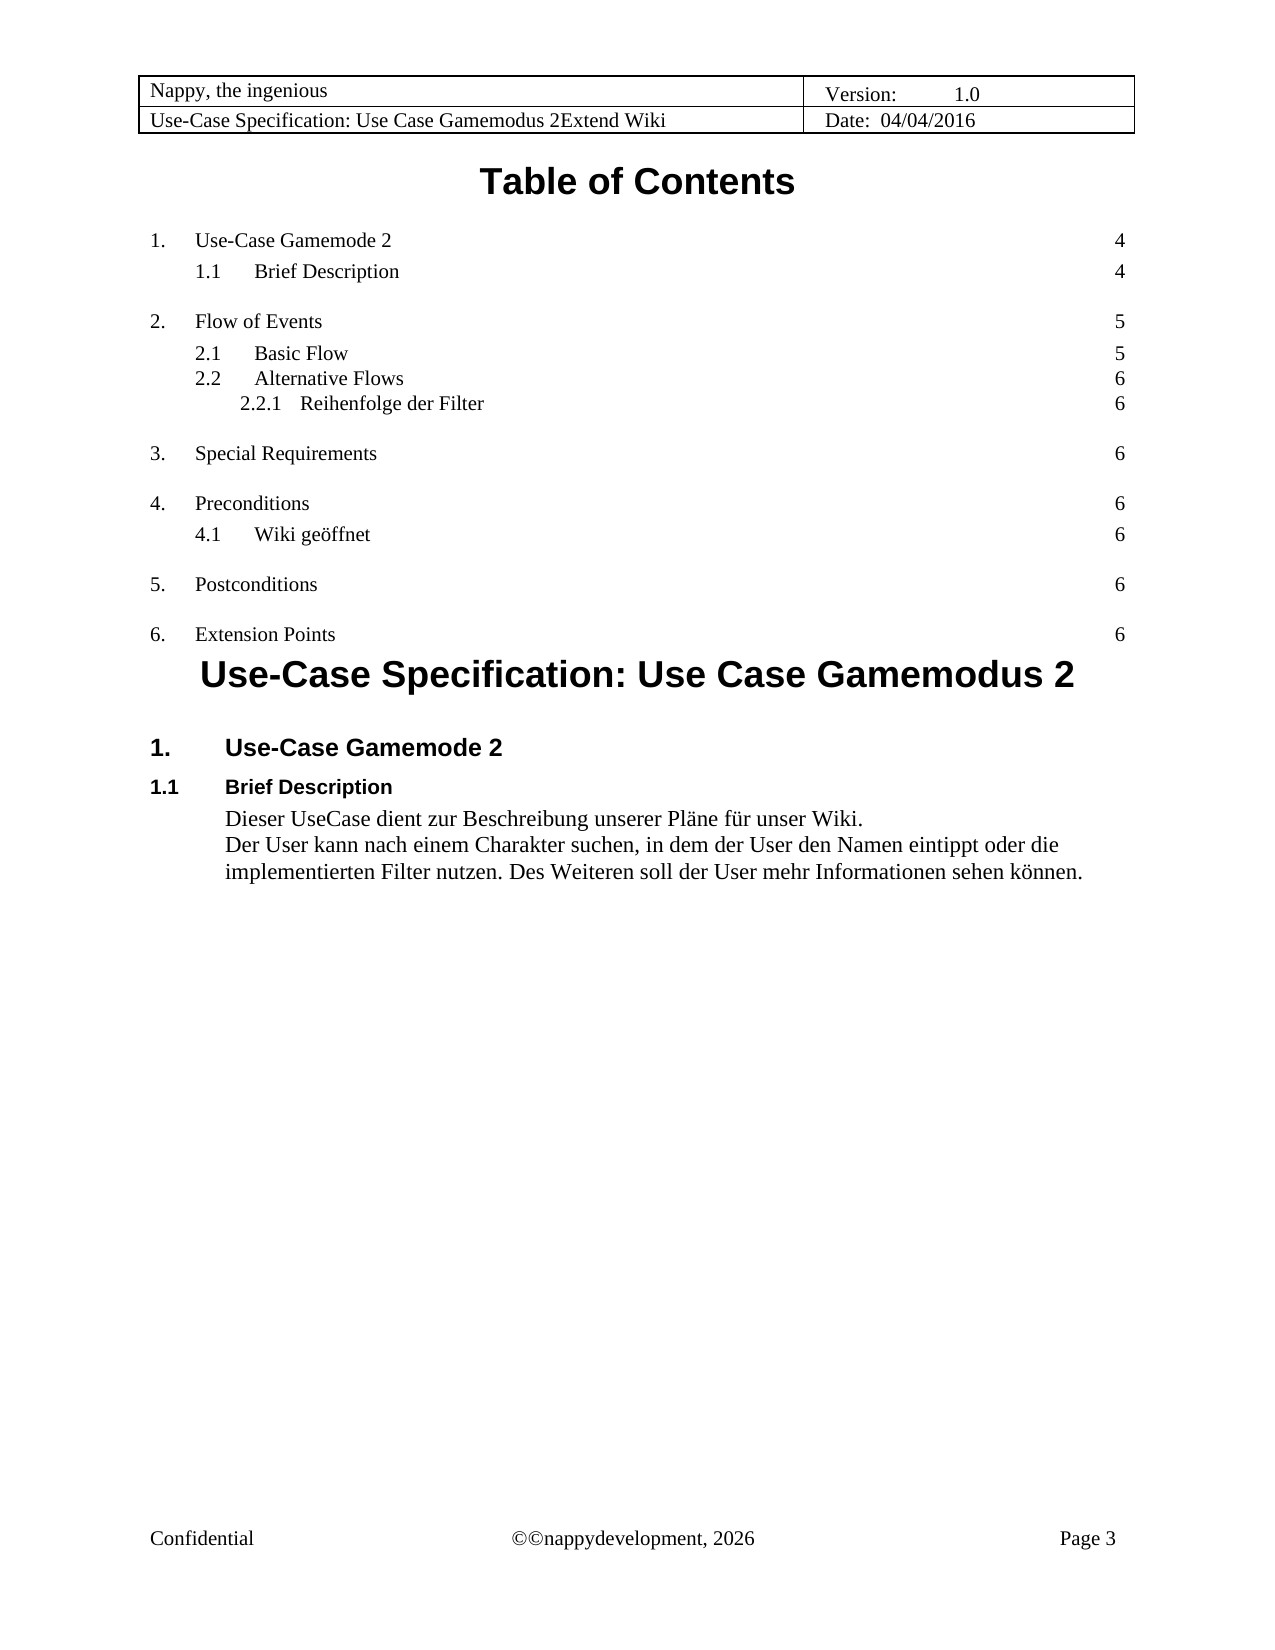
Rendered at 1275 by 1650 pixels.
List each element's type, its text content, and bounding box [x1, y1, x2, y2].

text 6. Extension Points 6 [150, 621, 1050, 646]
text Der User kann nach einem Charakter suchen, in dem der User den Namen eintippt oder die implementierten Filter nutzen. Des Weiteren soll der User mehr Informationen sehen können. [225, 831, 1125, 884]
text 4.1 Wiki geöffnet 6 [195, 521, 1050, 546]
text Dieser UseCase dient zur Beschreibung unserer Pläne für unser Wiki. [225, 805, 1125, 831]
text 4. Preconditions 6 [150, 489, 1050, 514]
text 2. Flow of Events 5 [150, 308, 1050, 333]
text 2.2.1 Reihenfolge der Filter 6 [240, 389, 1125, 414]
text 3. Special Requirements 6 [150, 439, 1050, 464]
text 2.1 Basic Flow 5 [195, 339, 1050, 364]
title Use-Case Specification: Gamemode 2 [150, 652, 1125, 695]
text 2.2 Alternative Flows 6 [195, 364, 1050, 389]
subtitle Use-Case Gamemode 2 [150, 733, 1125, 761]
text 1.1 Brief Description 4 [195, 258, 1050, 283]
title Table of Contents [150, 159, 1125, 202]
subtitle Brief Description [150, 774, 1125, 799]
text 5. Postconditions 6 [150, 571, 1050, 596]
text 1. Use-Case Gamemode 2 4 [150, 227, 1050, 252]
